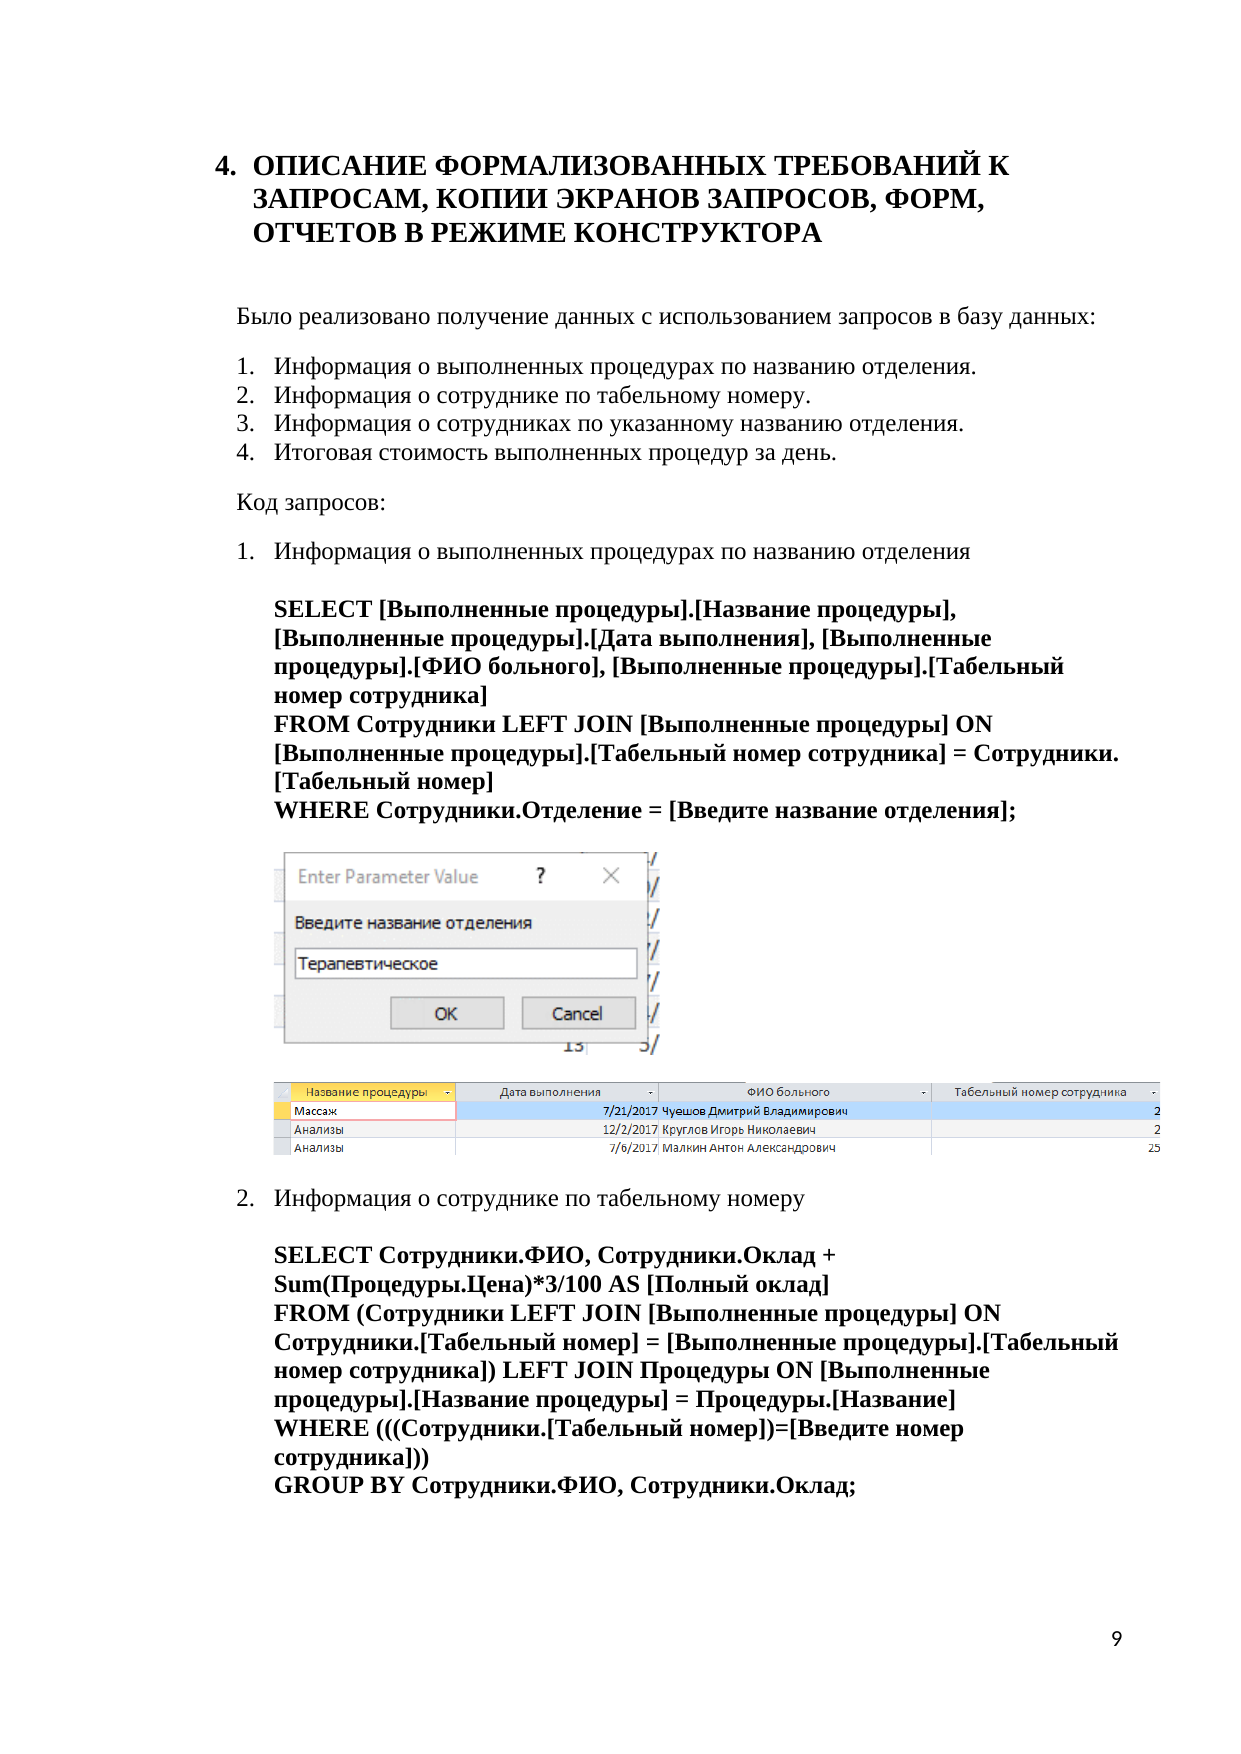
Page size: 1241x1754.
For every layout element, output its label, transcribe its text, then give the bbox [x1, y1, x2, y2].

list Информация о выполненных процедурах по названию отделения. [236, 351, 1122, 380]
list SELECT [Выполненные процедуры].[Название процедуры], [Выполненные процедуры].[Дата выполнения], [Выполненные процедуры].[ФИО больного], [Выполненные процедуры].[Табельный номер сотрудника] [274, 594, 1122, 709]
list SELECT Сотрудники.ФИО, Сотрудники.Оклад + Sum(Процедуры.Цена)*3/100 AS [Полный оклад] [274, 1241, 1122, 1298]
list FROM Сотрудники LEFT JOIN [Выполненные процедуры] ON [Выполненные процедуры].[Табельный номер сотрудника] = Сотрудники.[Табельный номер] [274, 709, 1122, 795]
list Итоговая стоимость выполненных процедур за день. [236, 437, 1122, 466]
picture [273, 852, 660, 1055]
list GROUP BY Сотрудники.ФИО, Сотрудники.Оклад; [274, 1471, 1122, 1499]
list Информация о сотруднике по табельному номеру [236, 1183, 1122, 1212]
list Информация о сотрудниках по указанному названию отделения. [236, 408, 1122, 437]
list WHERE (((Сотрудники.[Табельный номер])=[Введите номер сотрудника])) [274, 1413, 1122, 1471]
picture [273, 1082, 1160, 1155]
text Было реализовано получение данных с использованием запросов в базу данных: [177, 301, 1122, 330]
list Информация о выполненных процедурах по названию отделения [236, 536, 1122, 565]
list WHERE Сотрудники.Отделение = [Введите название отделения]; [274, 795, 1122, 824]
list Информация о сотруднике по табельному номеру. [236, 380, 1122, 408]
list FROM (Сотрудники LEFT JOIN [Выполненные процедуры] ON Сотрудники.[Табельный номер] = [Выполненные процедуры].[Табельный номер сотрудника]) LEFT JOIN Процедуры ON [Выполненные процедуры].[Название процедуры] = Процедуры.[Название] [274, 1298, 1122, 1413]
subtitle ОПИСАНИЕ ФОРМАЛИЗОВАННЫХ ТРЕБОВАНИЙ К ЗАПРОСАМ, КОПИИ ЭКРАНОВ ЗАПРОСОВ, ФОРМ, ОТЧЕТОВ В РЕЖИМЕ КОНСТРУКТОРА [215, 148, 1122, 248]
text Код запросов: [236, 487, 1122, 516]
